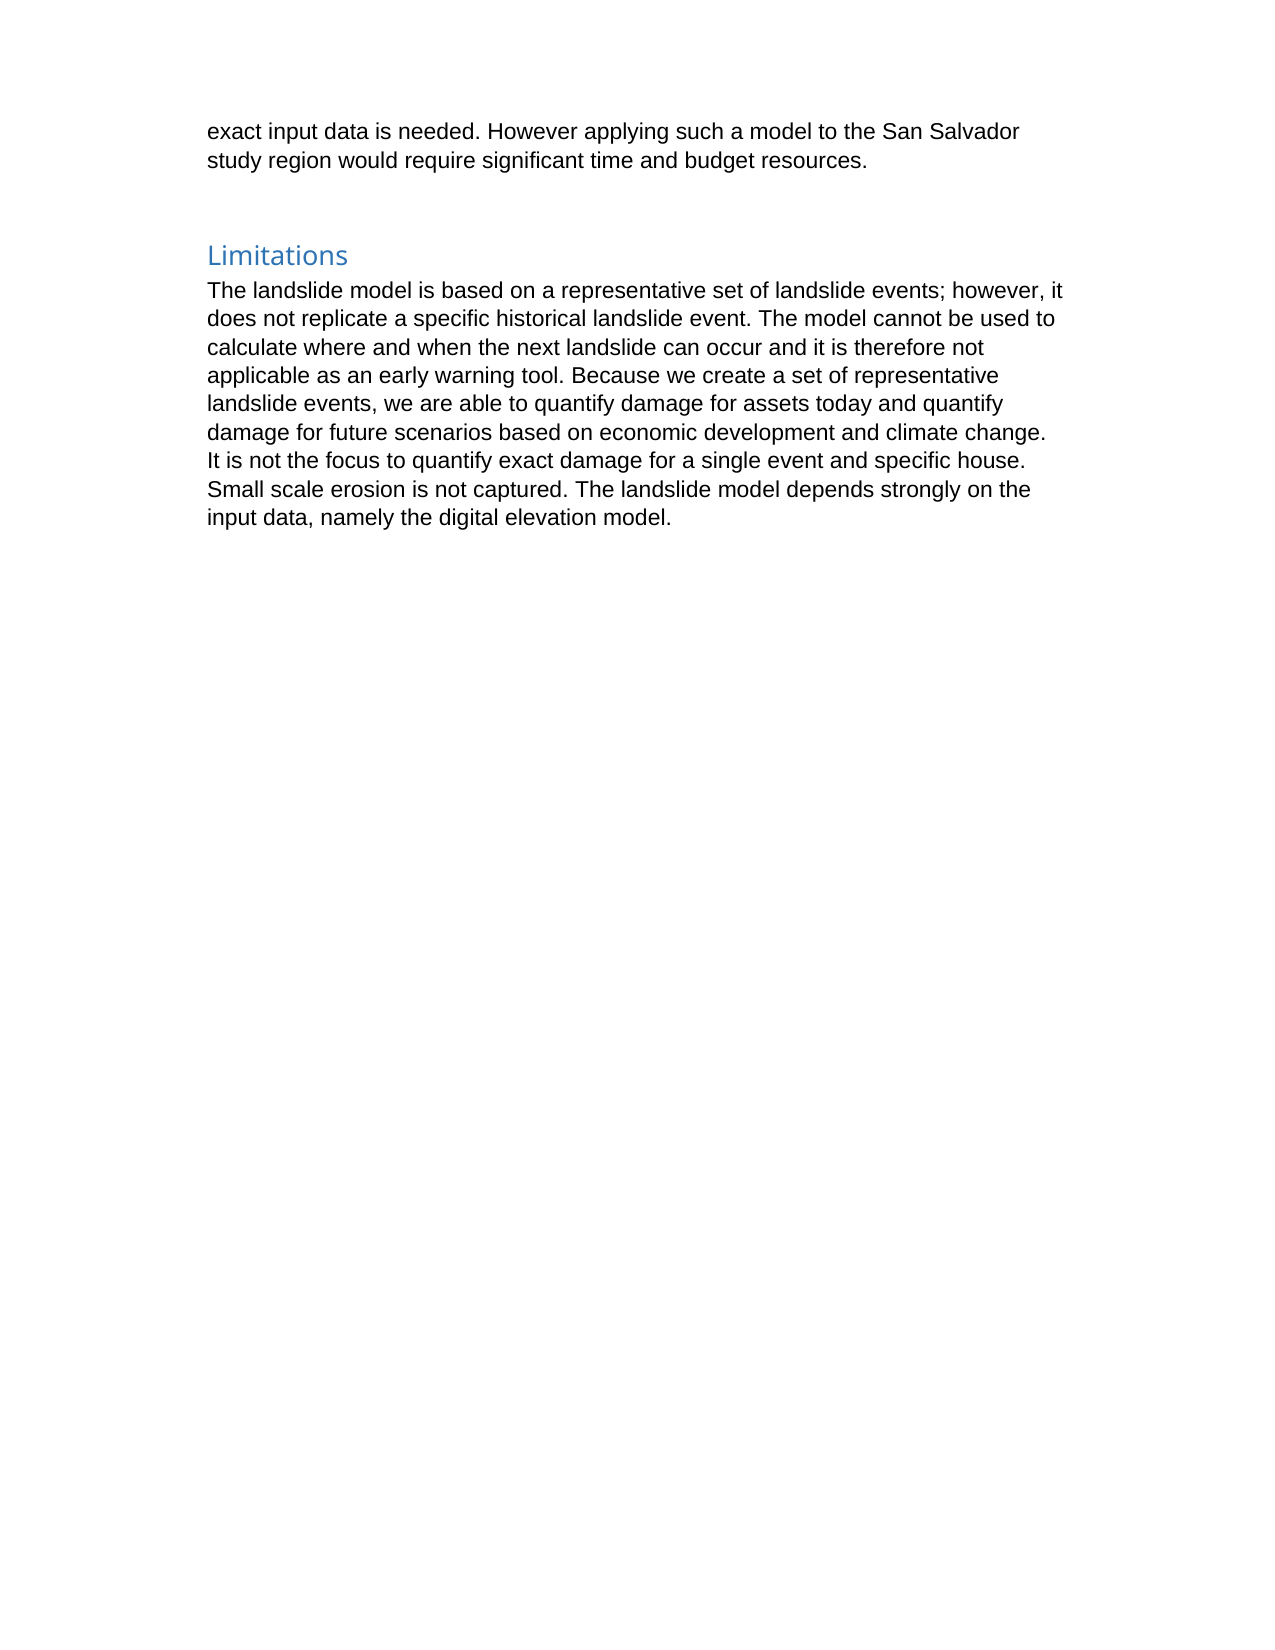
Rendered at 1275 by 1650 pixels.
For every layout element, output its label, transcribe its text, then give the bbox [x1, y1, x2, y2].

subtitle Limitations [207, 237, 1063, 274]
text The landslide model is based on a representative set of landslide events; however, it does not replicate a specific historical landslide event. The model cannot be used to calculate where and when the next landslide can occur and it is therefore not applicable as an early warning tool. Because we create a set of representative landslide events, we are able to quantify damage for assets today and quantify damage for future scenarios based on economic development and climate change. It is not the focus to quantify exact damage for a single event and specific house. Small scale erosion is not captured. The landslide model depends strongly on the input data, namely the digital elevation model. [207, 277, 1063, 530]
